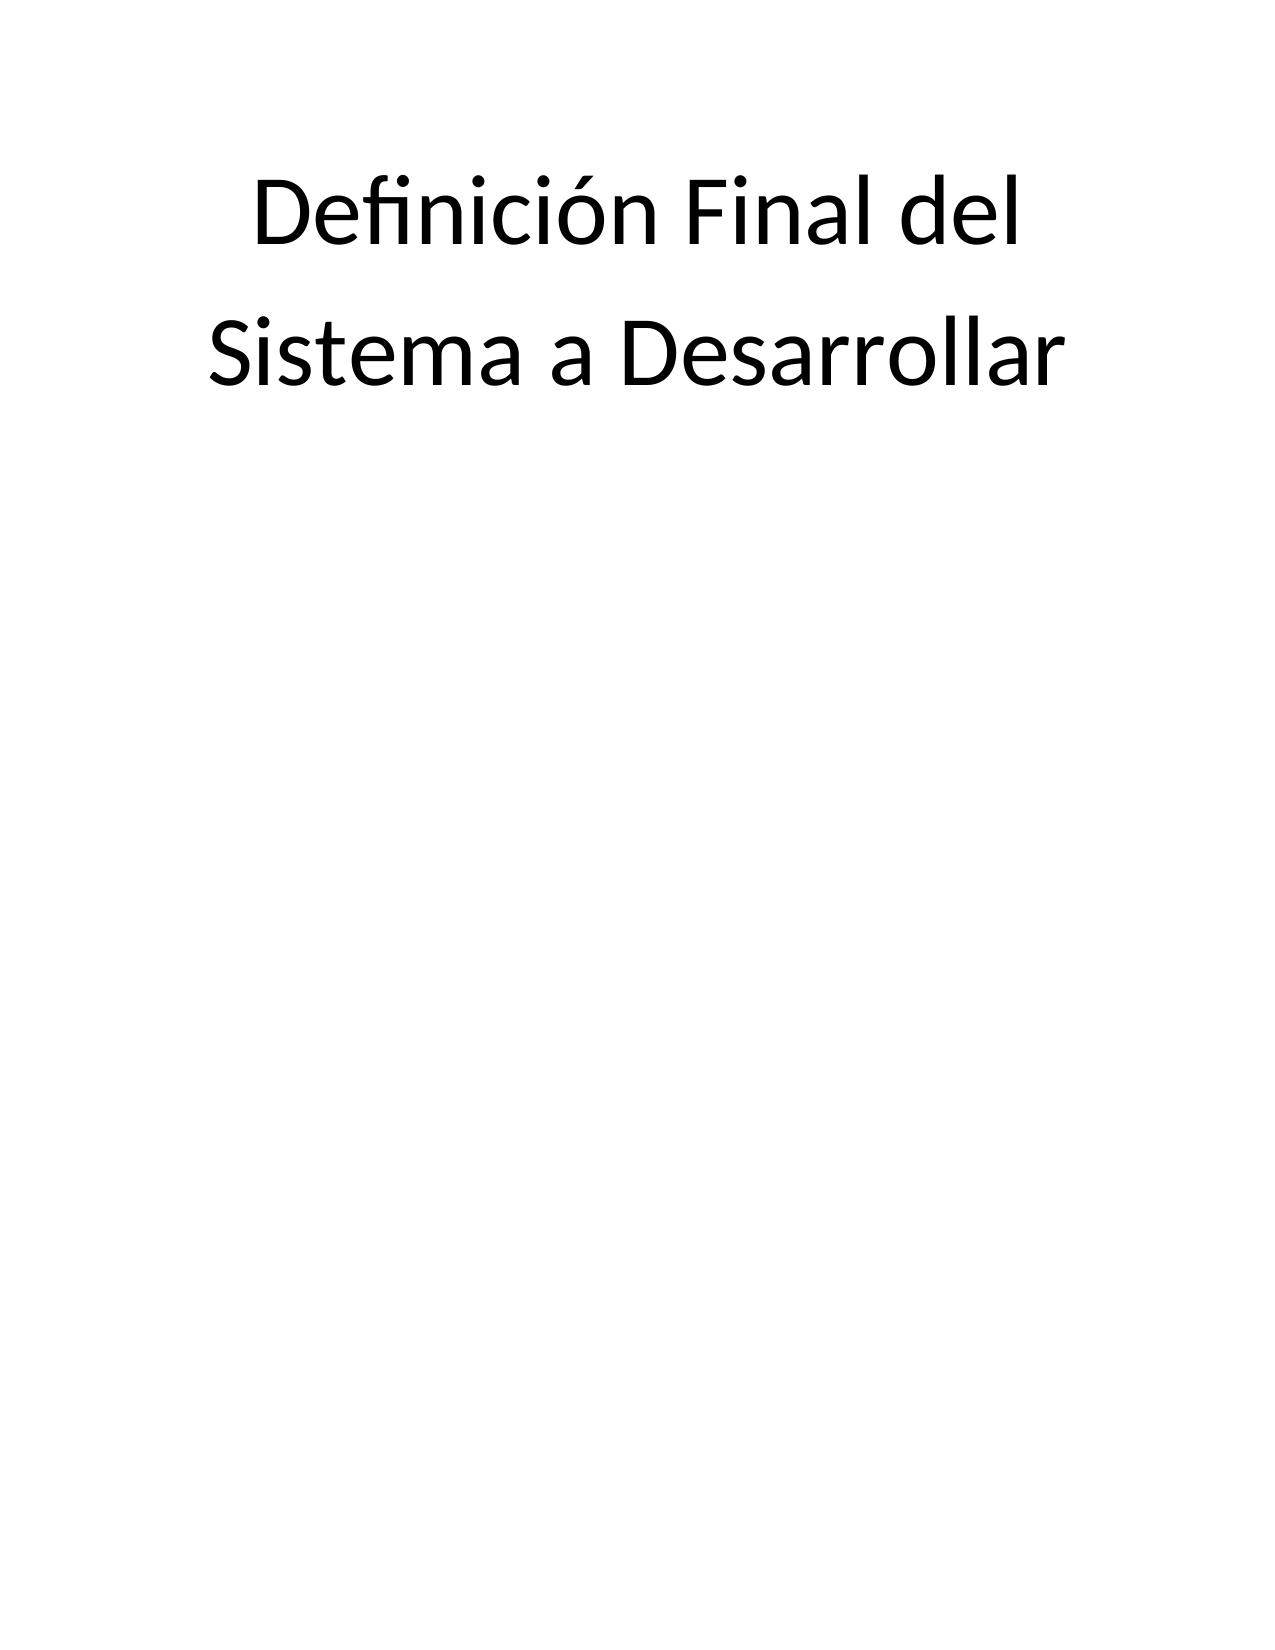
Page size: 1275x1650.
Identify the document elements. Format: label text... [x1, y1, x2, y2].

text Definición Final del Sistema a Desarrollar [177, 148, 1098, 410]
